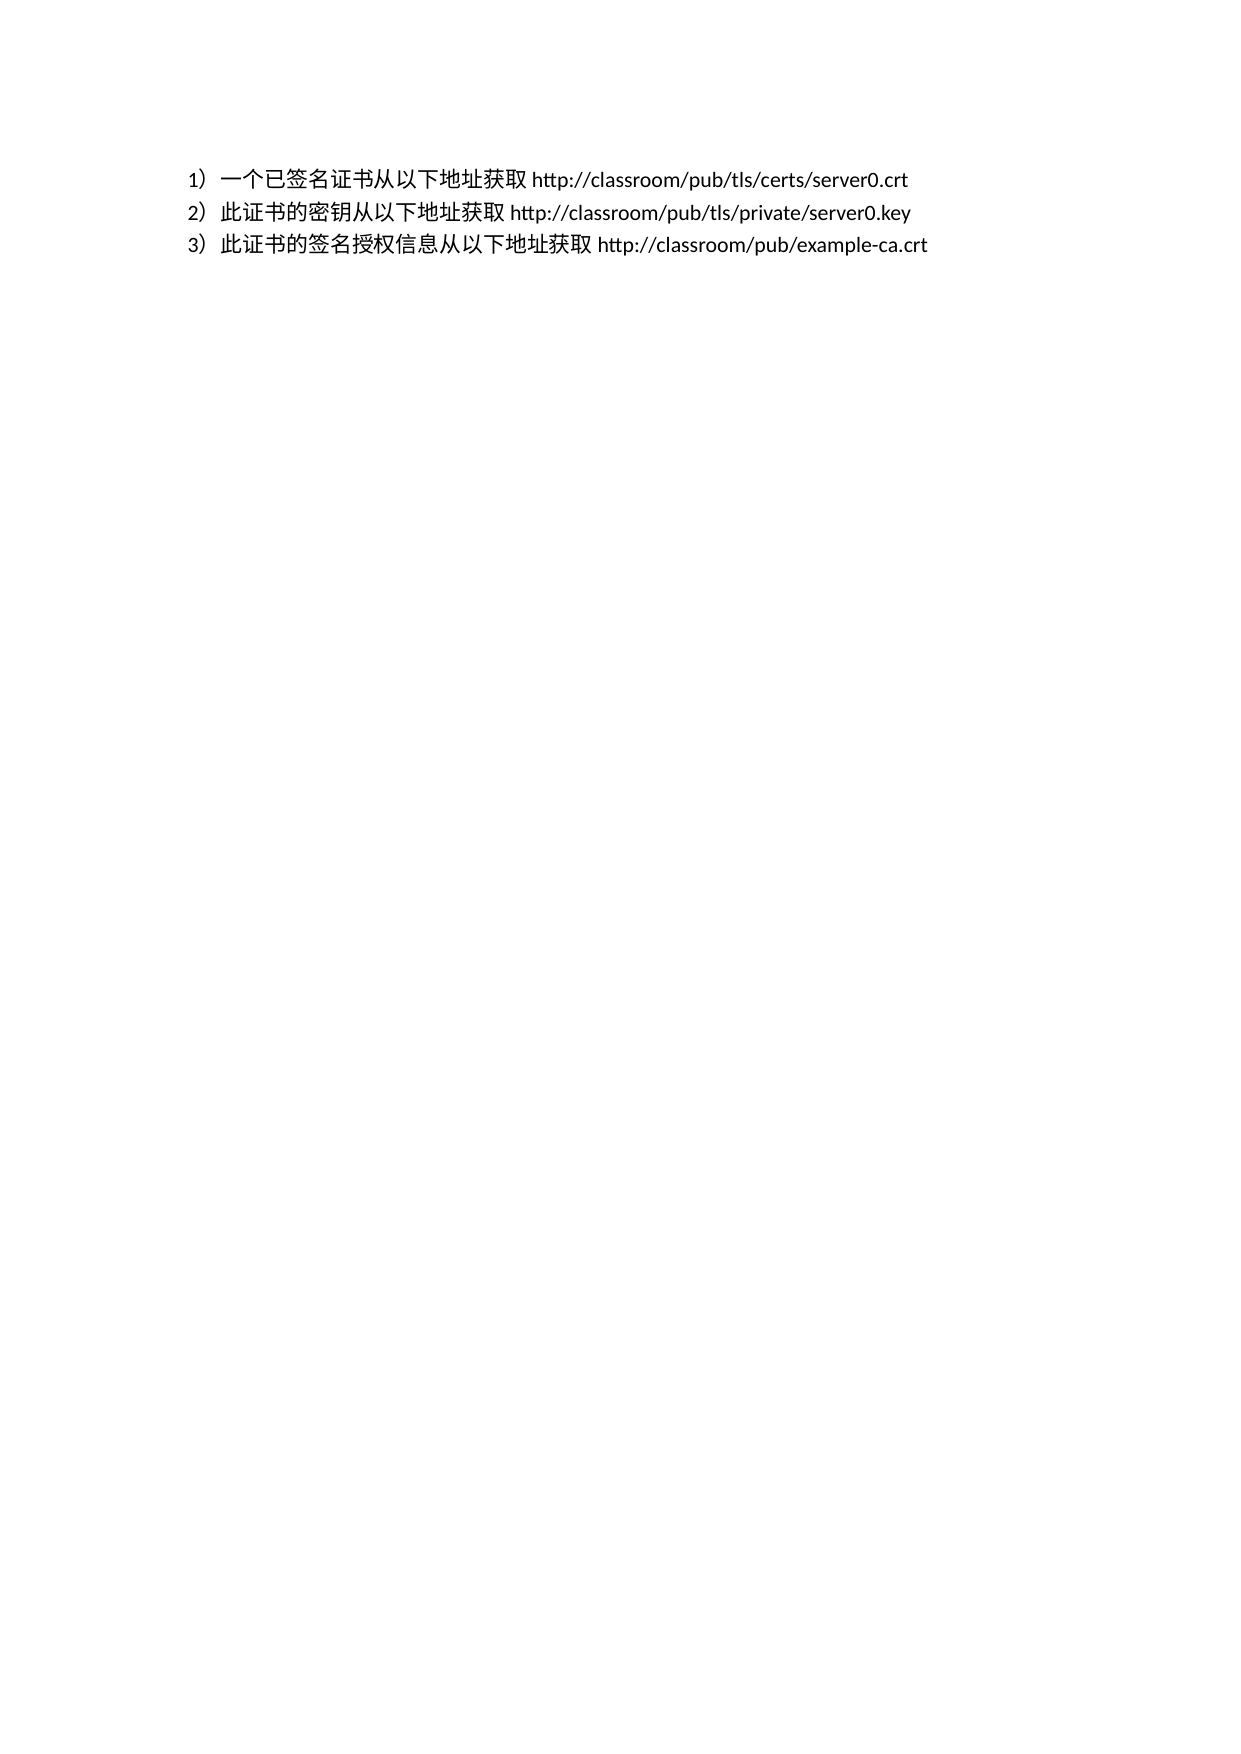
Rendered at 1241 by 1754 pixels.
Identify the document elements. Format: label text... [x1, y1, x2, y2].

text 3）此证书的签名授权信息从以下地址获取 http://classroom/pub/example-ca.crt [187, 227, 1053, 259]
text 1）一个已签名证书从以下地址获取 http://classroom/pub/tls/certs/server0.crt [187, 162, 1053, 194]
text 2）此证书的密钥从以下地址获取 http://classroom/pub/tls/private/server0.key [187, 194, 1053, 227]
